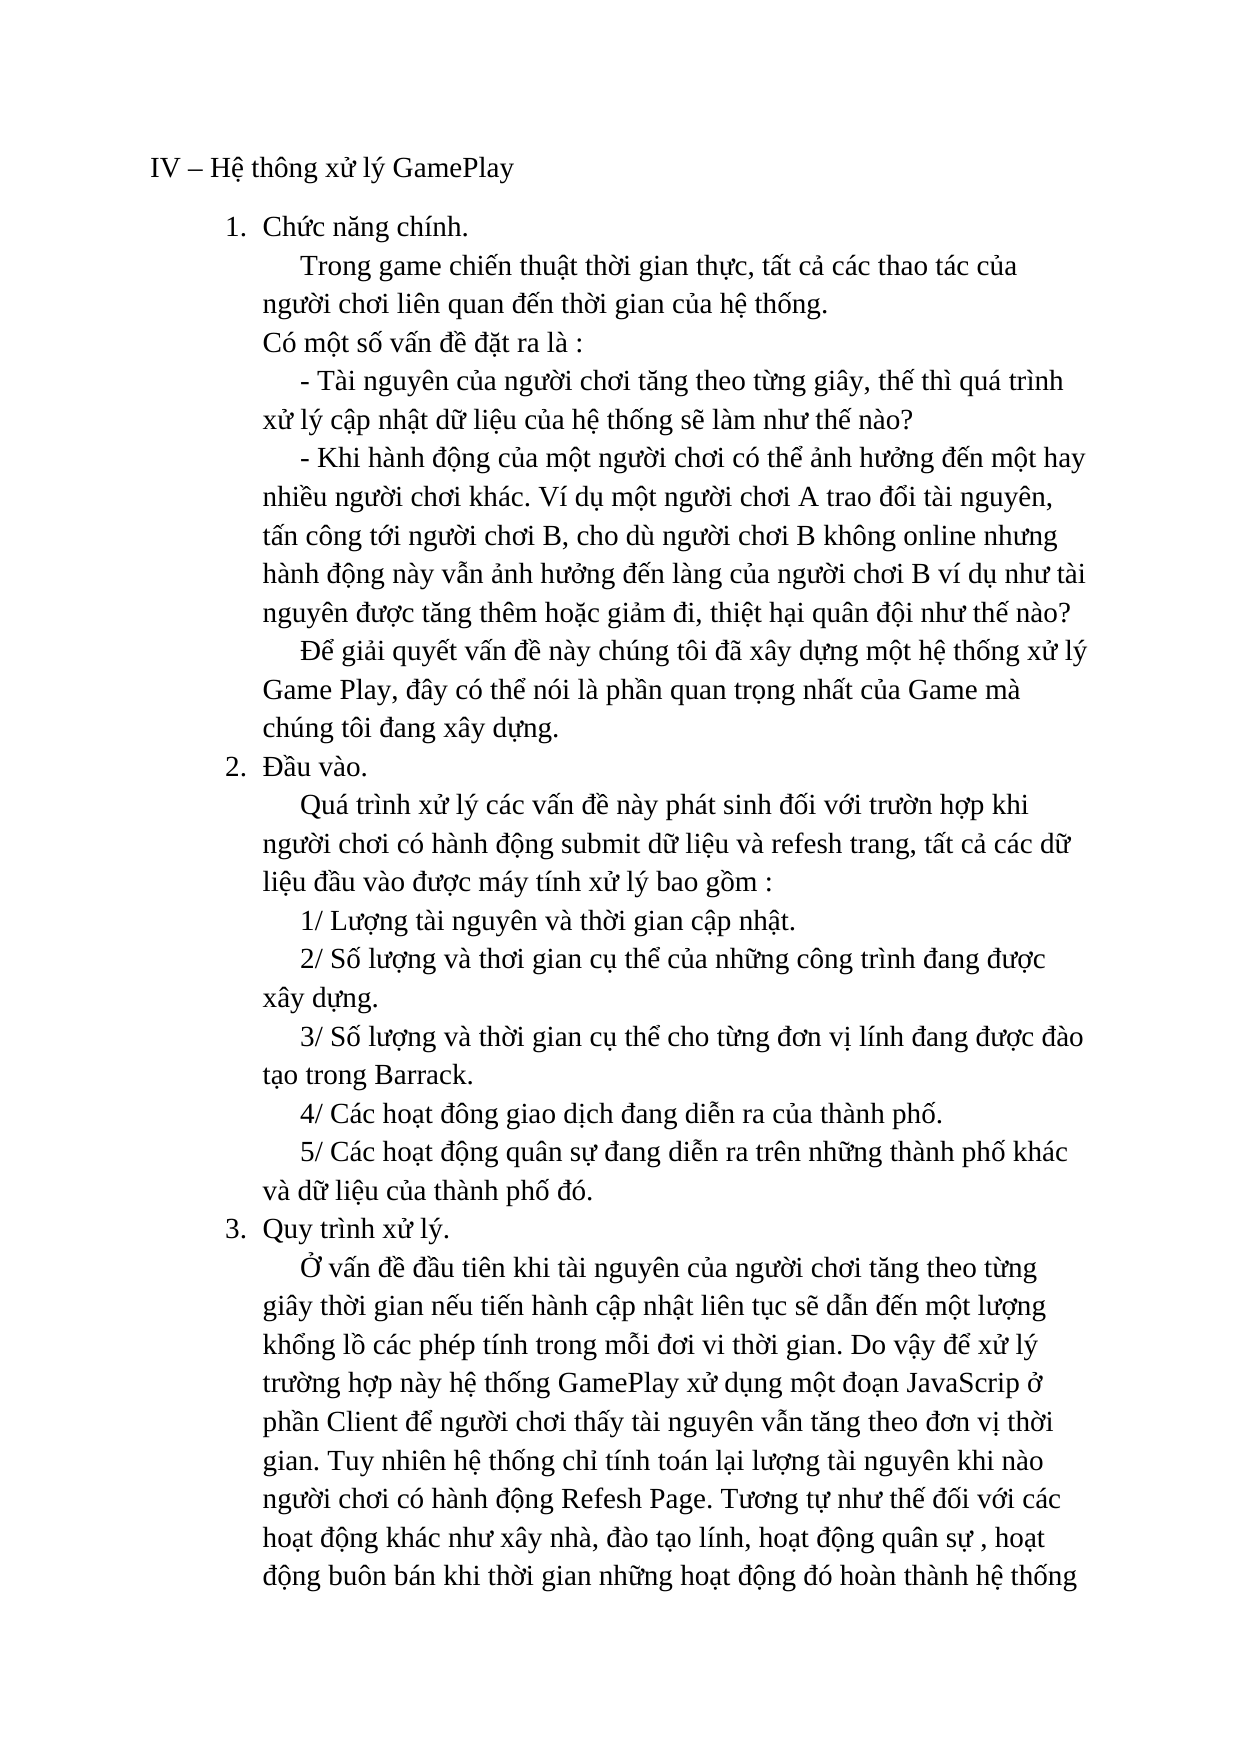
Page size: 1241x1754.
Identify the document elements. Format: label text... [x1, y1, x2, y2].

list Có một số vấn đề đặt ra là : [262, 325, 1090, 358]
text IV – Hệ thông xử lý GamePlay [150, 150, 1090, 183]
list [262, 1250, 1090, 1592]
list Đầu vào. [225, 749, 1090, 782]
list - Khi hành động của một người chơi có thể ảnh hưởng đến một hay nhiều người chơi khác. Ví dụ một người chơi A trao đổi tài nguyên, tấn công tới người chơi B, cho dù người chơi B không online nhưng hành động này vẫn ảnh hưởng đến làng của người chơi B ví dụ như tài nguyên được tăng thêm hoặc giảm đi, thiệt hại quân đội như thế nào? [262, 441, 1090, 628]
list 2/ Số lượng và thơi gian cụ thể của những công trình đang được xây dựng. [262, 942, 1090, 1014]
list Để giải quyết vấn đề này chúng tôi đã xây dựng một hệ thống xử lý Game Play, đây có thể nói là phần quan trọng nhất của Game mà chúng tôi đang xây dựng. [262, 633, 1090, 744]
list 4/ Các hoạt đông giao dịch đang diễn ra của thành phố. [262, 1096, 1090, 1129]
list Quy trình xử lý. [225, 1211, 1090, 1245]
list 1/ Lượng tài nguyên và thời gian cập nhật. [262, 903, 1090, 937]
list - Tài nguyên của người chơi tăng theo từng giây, thế thì quá trình xử lý cập nhật dữ liệu của hệ thống sẽ làm như thế nào? [262, 363, 1090, 436]
list Quá trình xử lý các vấn đề này phát sinh đối với trườn hợp khi người chơi có hành động submit dữ liệu và refesh trang, tất cả các dữ liệu đầu vào được máy tính xử lý bao gồm : [262, 787, 1090, 898]
list Trong game chiến thuật thời gian thực, tất cả các thao tác của người chơi liên quan đến thời gian của hệ thống. [262, 248, 1090, 320]
list Chức năng chính. [225, 209, 1090, 243]
list 3/ Số lượng và thời gian cụ thể cho từng đơn vị lính đang được đào tạo trong Barrack. [262, 1019, 1090, 1091]
list 5/ Các hoạt động quân sự đang diễn ra trên những thành phố khác và dữ liệu của thành phố đó. [262, 1134, 1090, 1206]
